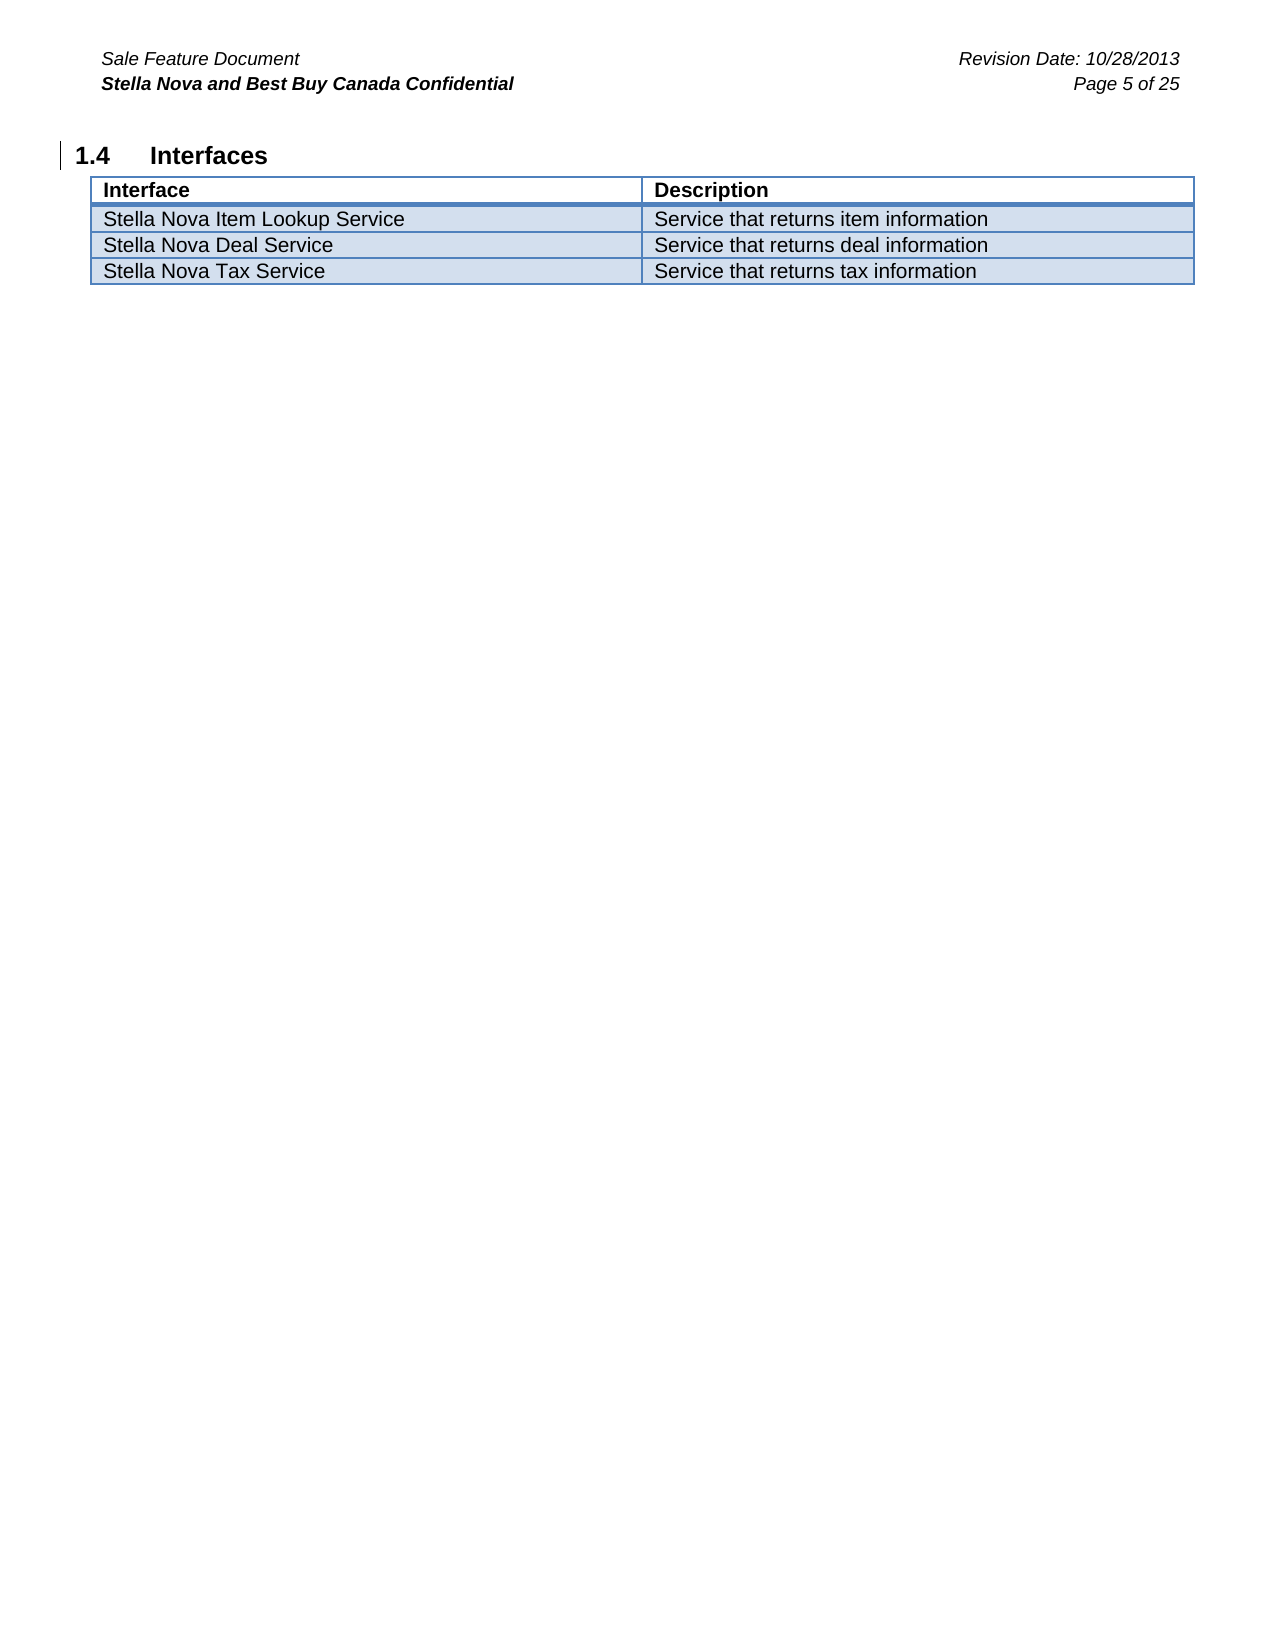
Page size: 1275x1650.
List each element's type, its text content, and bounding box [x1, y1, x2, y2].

table_cell Stella Nova Item Lookup Service [92, 207, 641, 231]
table_cell Service that returns deal information [643, 233, 1193, 257]
table_header Interface [92, 178, 641, 202]
table_cell Stella Nova Deal Service [92, 233, 641, 257]
table_cell Service that returns item information [643, 207, 1193, 231]
table_header Description [643, 178, 1193, 202]
table_cell Service that returns tax information [643, 259, 1193, 283]
table_cell Stella Nova Tax Service [92, 259, 641, 283]
subtitle Interfaces [75, 141, 1200, 170]
